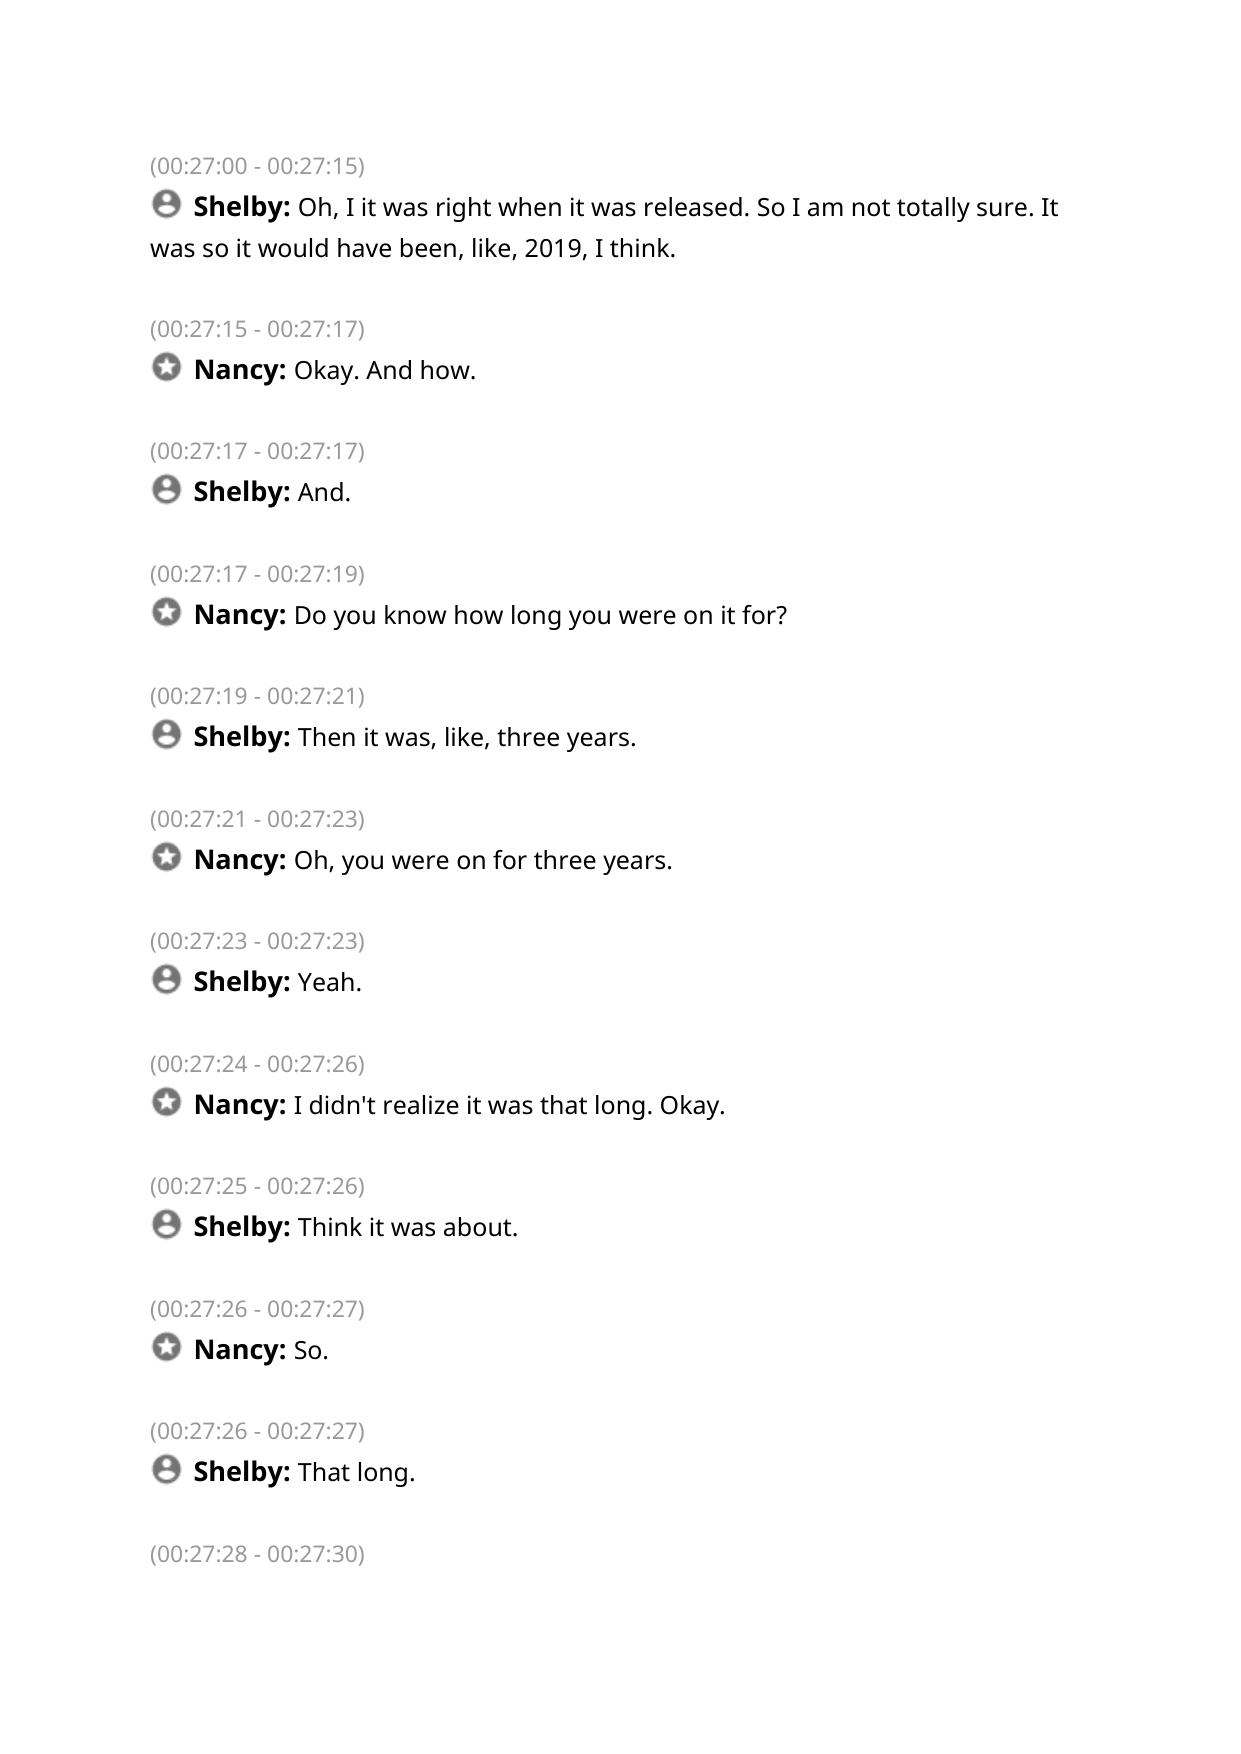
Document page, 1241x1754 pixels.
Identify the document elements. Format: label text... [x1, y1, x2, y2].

picture [150, 1330, 184, 1364]
text Nancy: I didn't realize it was that long. Okay. [150, 1085, 1090, 1122]
picture [150, 962, 184, 997]
picture [150, 187, 184, 221]
text Shelby: Then it was, like, three years. [150, 718, 1090, 755]
text (00:27:25 - 00:27:26) [150, 1170, 1090, 1202]
text (00:27:28 - 00:27:30) [150, 1538, 1090, 1569]
text Shelby: That long. [150, 1453, 1090, 1490]
text (00:27:23 - 00:27:23) [150, 925, 1090, 957]
text Shelby: Yeah. [150, 963, 1090, 1000]
text Shelby: Oh, I it was right when it was released. So I am not totally sure. It was so it would have been, like, 2019, I think. [150, 187, 1090, 265]
text (00:27:26 - 00:27:27) [150, 1415, 1090, 1447]
picture [150, 472, 184, 507]
text (00:27:17 - 00:27:19) [150, 558, 1090, 589]
text (00:27:17 - 00:27:17) [150, 435, 1090, 467]
text (00:27:19 - 00:27:21) [150, 680, 1090, 712]
text Nancy: Oh, you were on for three years. [150, 840, 1090, 877]
text Shelby: Think it was about. [150, 1208, 1090, 1245]
text (00:27:00 - 00:27:15) [150, 150, 1090, 181]
picture [150, 350, 184, 384]
picture [150, 1452, 184, 1487]
text (00:27:21 - 00:27:23) [150, 803, 1090, 834]
picture [150, 1207, 184, 1242]
picture [150, 1085, 184, 1119]
text (00:27:26 - 00:27:27) [150, 1293, 1090, 1324]
text Nancy: Do you know how long you were on it for? [150, 595, 1090, 632]
text (00:27:24 - 00:27:26) [150, 1048, 1090, 1079]
picture [150, 717, 184, 752]
text Nancy: Okay. And how. [150, 350, 1090, 387]
text (00:27:15 - 00:27:17) [150, 313, 1090, 344]
picture [150, 840, 184, 874]
text Nancy: So. [150, 1330, 1090, 1367]
picture [150, 595, 184, 629]
text Shelby: And. [150, 473, 1090, 510]
